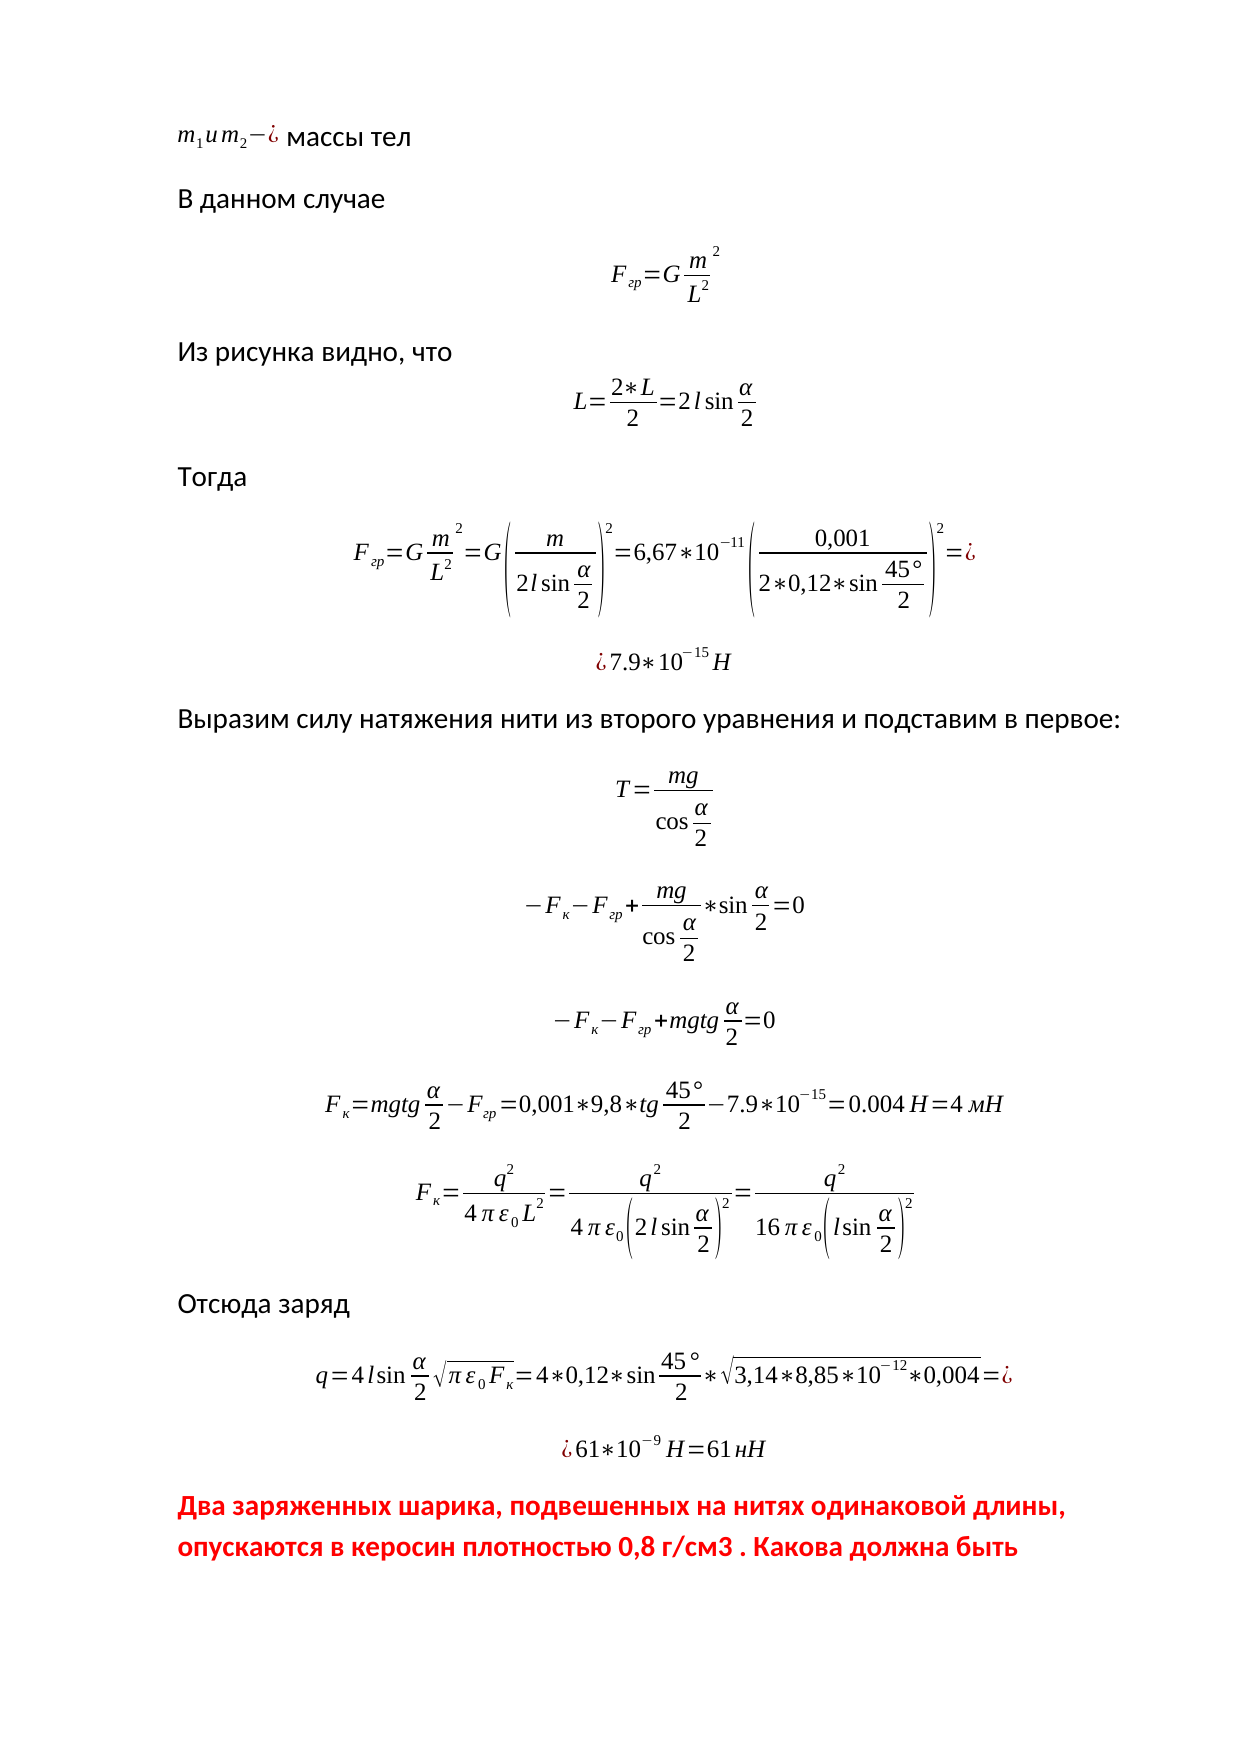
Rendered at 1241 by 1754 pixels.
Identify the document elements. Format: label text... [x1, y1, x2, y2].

text В данном случае [177, 180, 1152, 216]
text Выразим силу натяжения нити из второго уравнения и подставим в первое: [177, 700, 1152, 736]
text Из рисунка видно, что [177, 333, 1152, 368]
text Тогда [177, 458, 1152, 493]
text массы тел [177, 118, 1152, 154]
text Отсюда заряд [177, 1286, 1152, 1321]
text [177, 1487, 1152, 1564]
